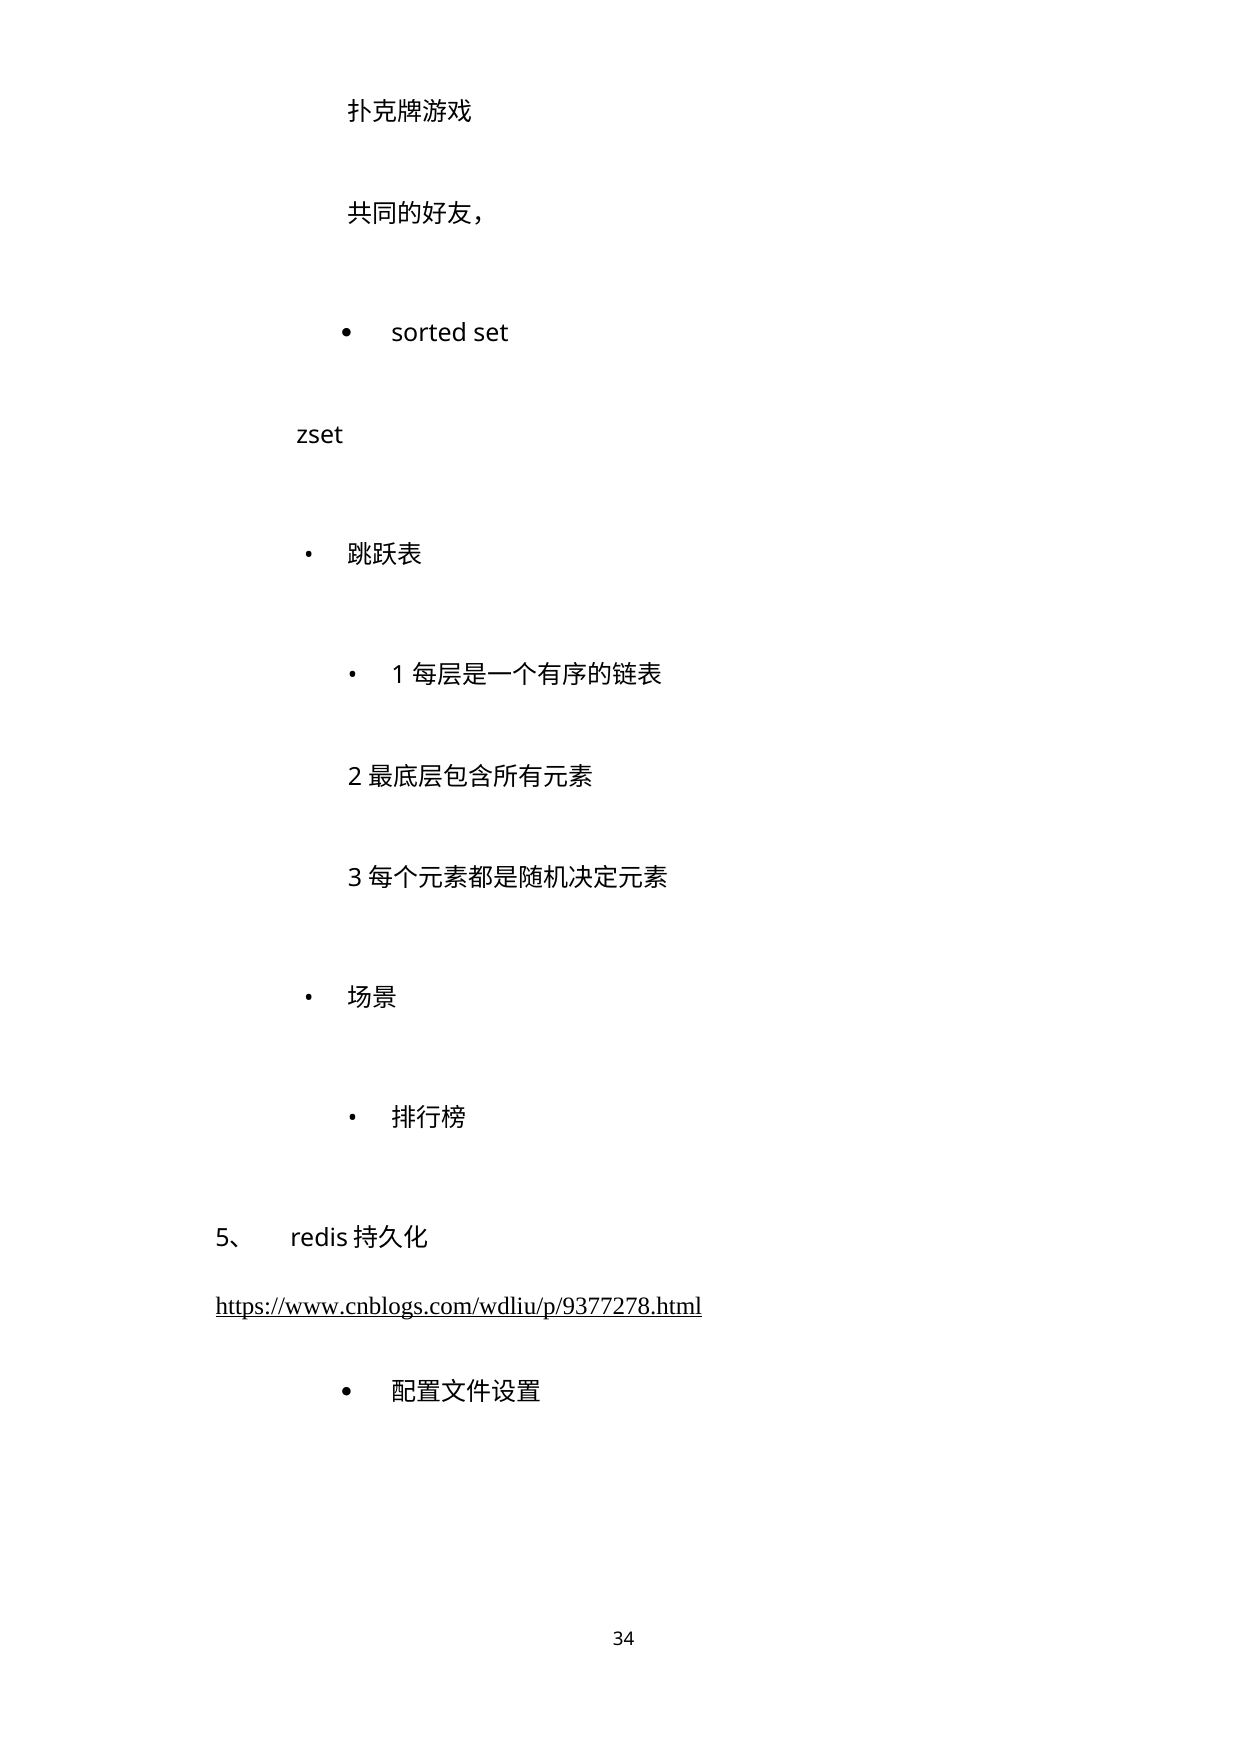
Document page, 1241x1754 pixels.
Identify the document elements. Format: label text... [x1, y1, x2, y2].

text • 1 每层是一个有序的链表 2 最底层包含所有元素 3 每个元素都是随机决定元素 [348, 638, 1118, 910]
text • 跳跃表 [304, 518, 1118, 586]
text https://www.cnblogs.com/wdliu/p/9377278.html [215, 1288, 1118, 1322]
list 配置文件设置 [296, 1356, 1118, 1424]
text • 场景 [304, 962, 1118, 1030]
subtitle redis持久化 [215, 1202, 1118, 1270]
list sorted set zset [296, 298, 1118, 467]
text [348, 76, 1118, 246]
text • 排行榜 [348, 1082, 1118, 1150]
